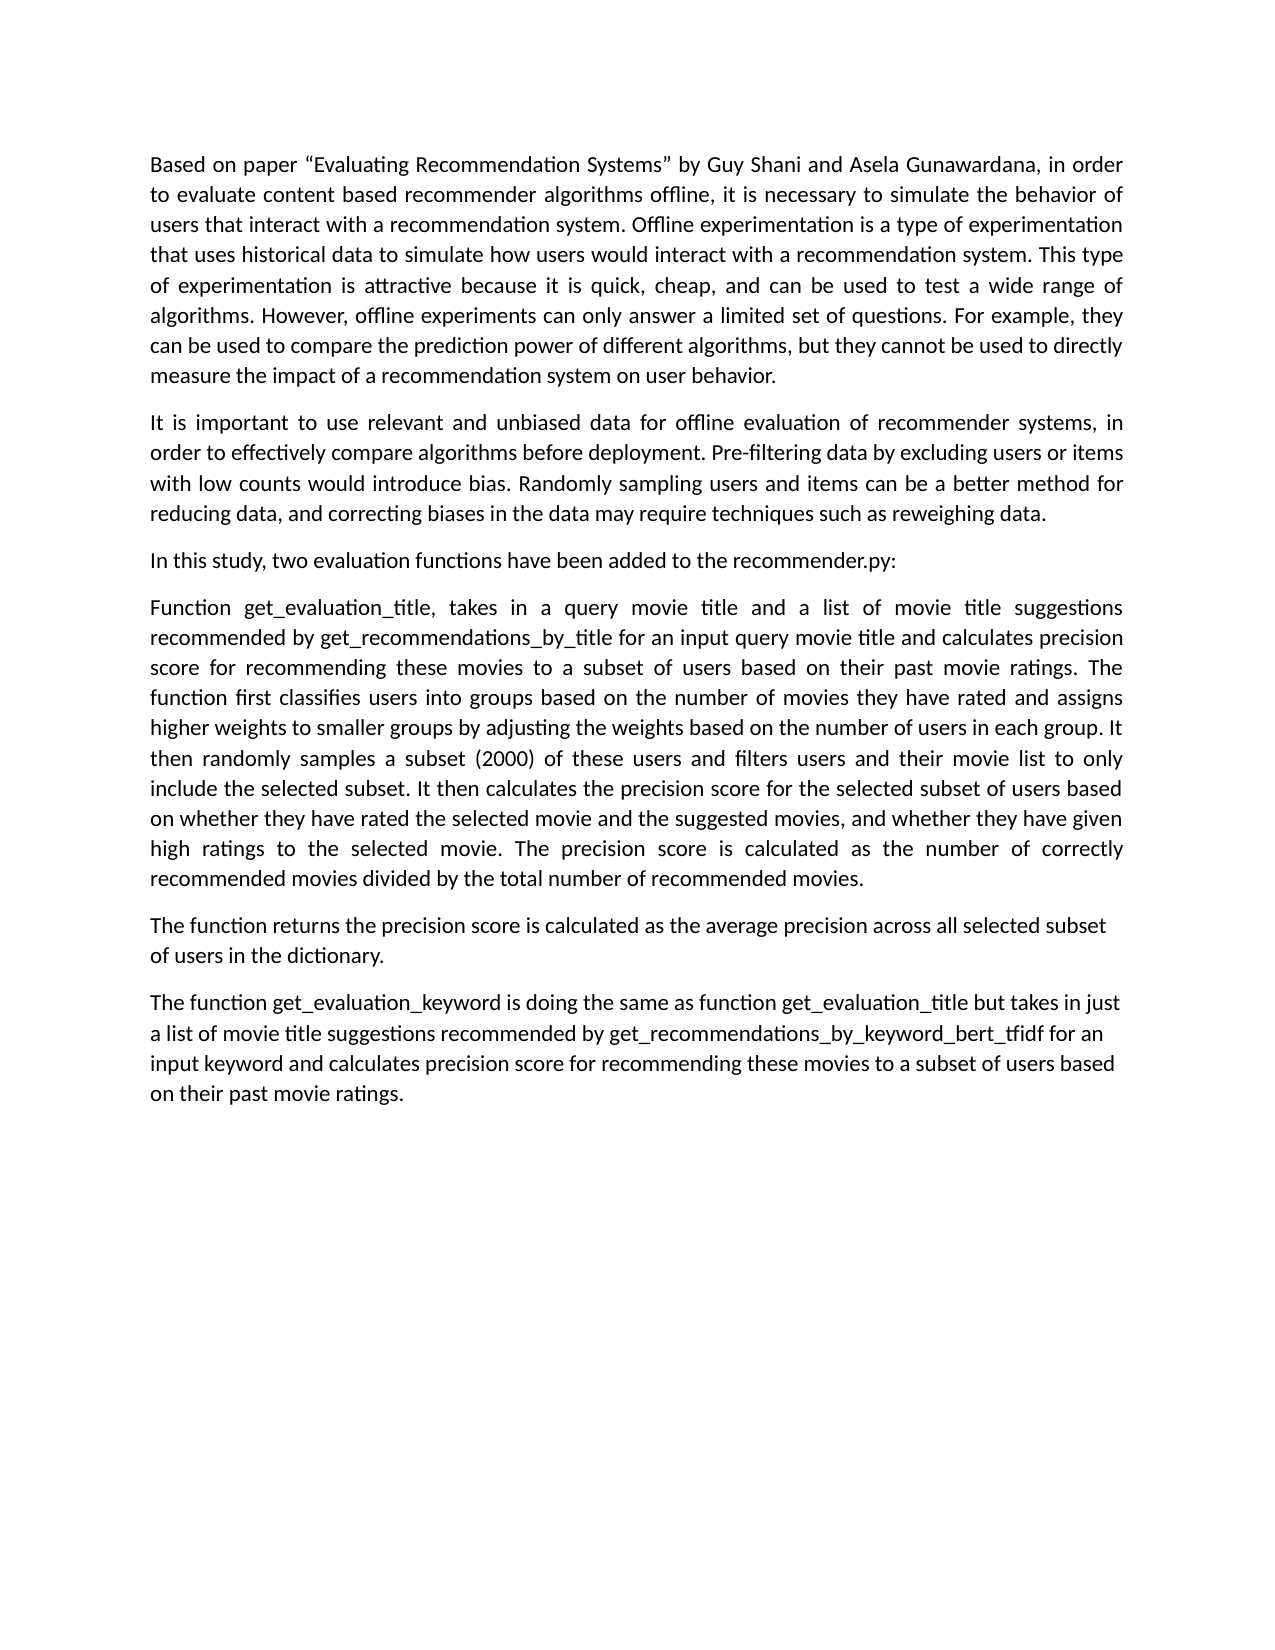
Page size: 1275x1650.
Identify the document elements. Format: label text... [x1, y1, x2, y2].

text It is important to use relevant and unbiased data for offline evaluation of recommender systems, in order to effectively compare algorithms before deployment. Pre-filtering data by excluding users or items with low counts would introduce bias. Randomly sampling users and items can be a better method for reducing data, and correcting biases in the data may require techniques such as reweighing data. [150, 408, 1125, 527]
text The function get_evaluation_keyword is doing the same as function get_evaluation_title but takes in just a list of movie title suggestions recommended by get_recommendations_by_keyword_bert_tfidf for an input keyword and calculates precision score for recommending these movies to a subset of users based on their past movie ratings. [150, 988, 1125, 1107]
text The function returns the precision score is calculated as the average precision across all selected subset of users in the dictionary. [150, 911, 1125, 970]
text Based on paper “Evaluating Recommendation Systems” by Guy Shani and Asela Gunawardana, in order to evaluate content based recommender algorithms ofﬂine, it is necessary to simulate the behavior of users that interact with a recommendation system. Offline experimentation is a type of experimentation that uses historical data to simulate how users would interact with a recommendation system. This type of experimentation is attractive because it is quick, cheap, and can be used to test a wide range of algorithms. However, offline experiments can only answer a limited set of questions. For example, they can be used to compare the prediction power of different algorithms, but they cannot be used to directly measure the impact of a recommendation system on user behavior. [150, 150, 1125, 389]
text Function get_evaluation_title, takes in a query movie title and a list of movie title suggestions recommended by get_recommendations_by_title for an input query movie title and calculates precision score for recommending these movies to a subset of users based on their past movie ratings. The function first classifies users into groups based on the number of movies they have rated and assigns higher weights to smaller groups by adjusting the weights based on the number of users in each group. It then randomly samples a subset (2000) of these users and filters users and their movie list to only include the selected subset. It then calculates the precision score for the selected subset of users based on whether they have rated the selected movie and the suggested movies, and whether they have given high ratings to the selected movie. The precision score is calculated as the number of correctly recommended movies divided by the total number of recommended movies. [150, 593, 1125, 893]
text In this study, two evaluation functions have been added to the recommender.py: [150, 546, 1125, 574]
